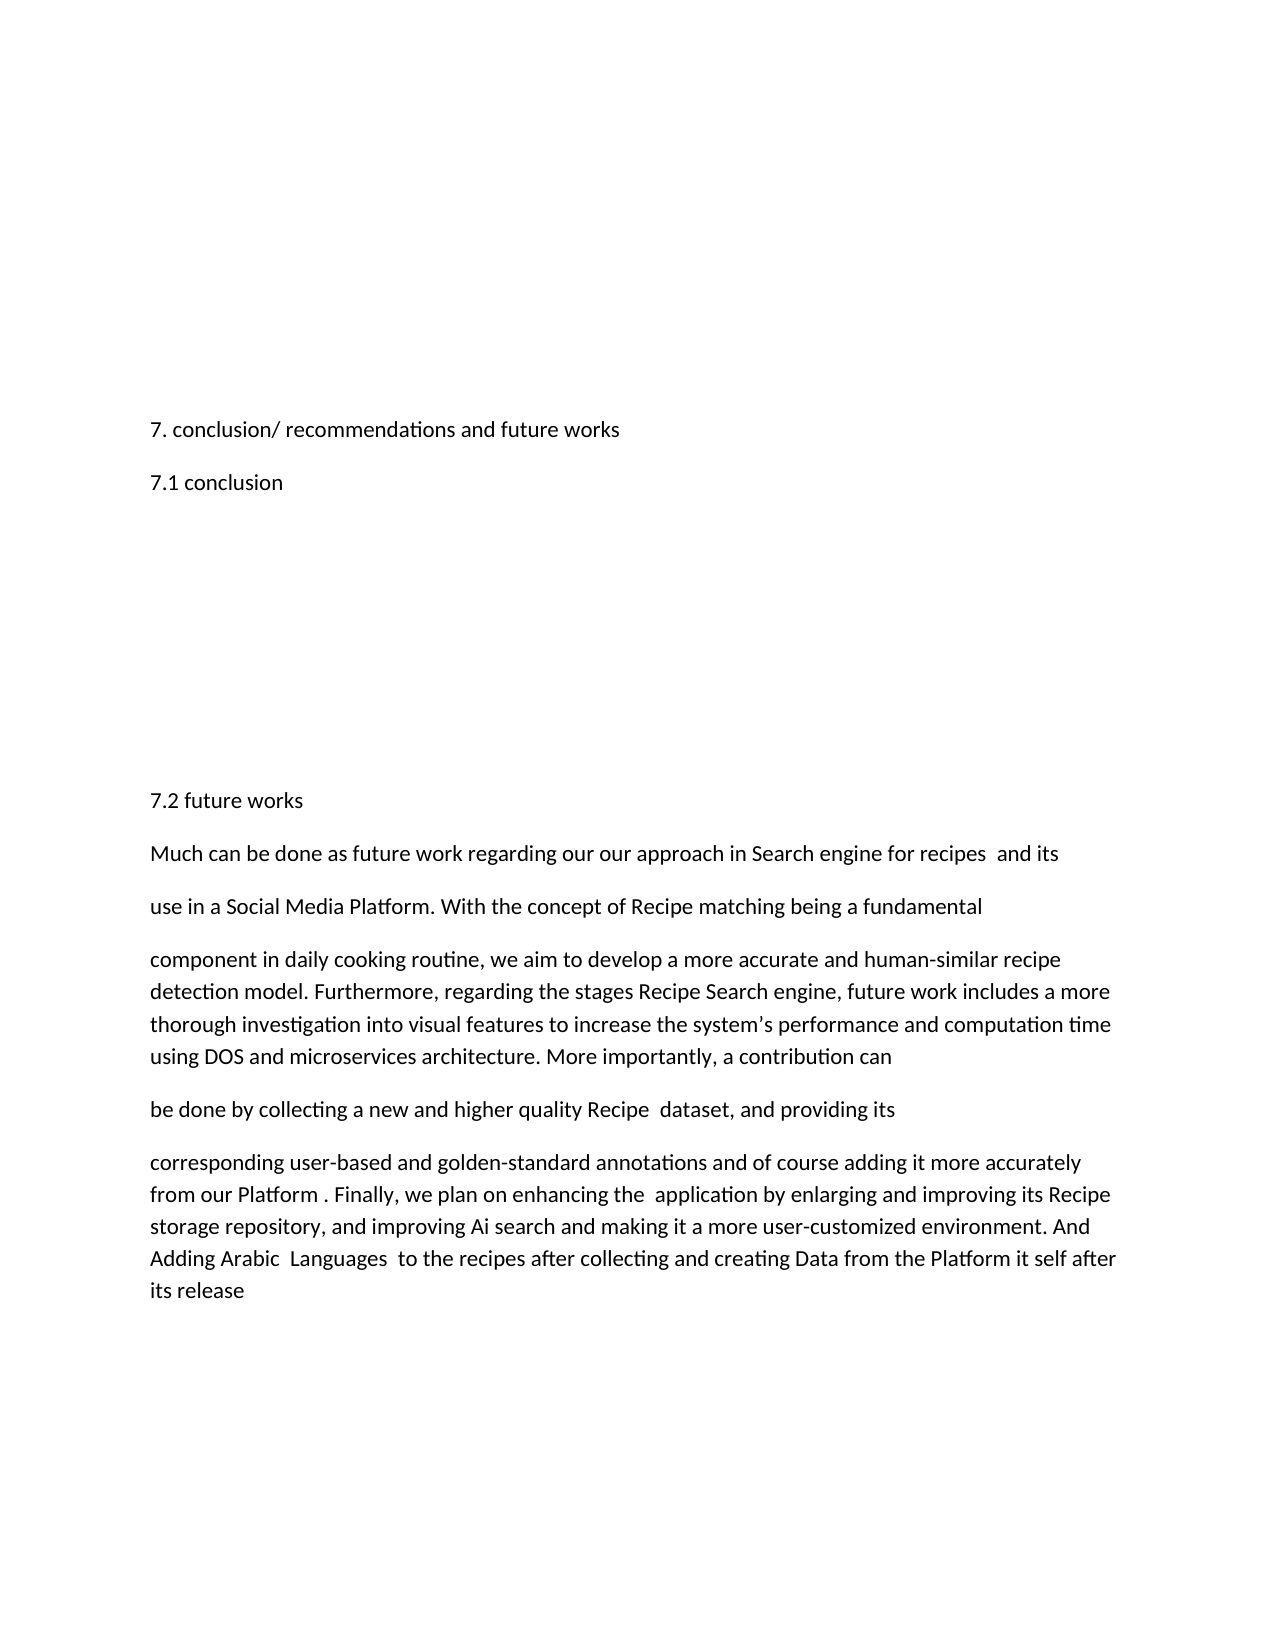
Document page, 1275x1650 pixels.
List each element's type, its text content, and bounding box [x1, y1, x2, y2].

text component in daily cooking routine, we aim to develop a more accurate and human-similar recipe detection model. Furthermore, regarding the stages Recipe Search engine, future work includes a more thorough investigation into visual features to increase the system’s performance and computation time using DOS and microservices architecture. More importantly, a contribution can [150, 945, 1125, 1070]
text 7.1 conclusion [150, 468, 1125, 496]
text use in a Social Media Platform. With the concept of Recipe matching being a fundamental [150, 892, 1125, 920]
text be done by collecting a new and higher quality Recipe dataset, and providing its [150, 1095, 1125, 1123]
text 7.2 future works [150, 786, 1125, 814]
text corresponding user-based and golden-standard annotations and of course adding it more accurately from our Platform . Finally, we plan on enhancing the application by enlarging and improving its Recipe storage repository, and improving Ai search and making it a more user-customized environment. And Adding Arabic Languages to the recipes after collecting and creating Data from the Platform it self after its release [150, 1148, 1125, 1305]
text 7. conclusion/ recommendations and future works [150, 415, 1125, 443]
text Much can be done as future work regarding our our approach in Search engine for recipes and its [150, 839, 1125, 867]
